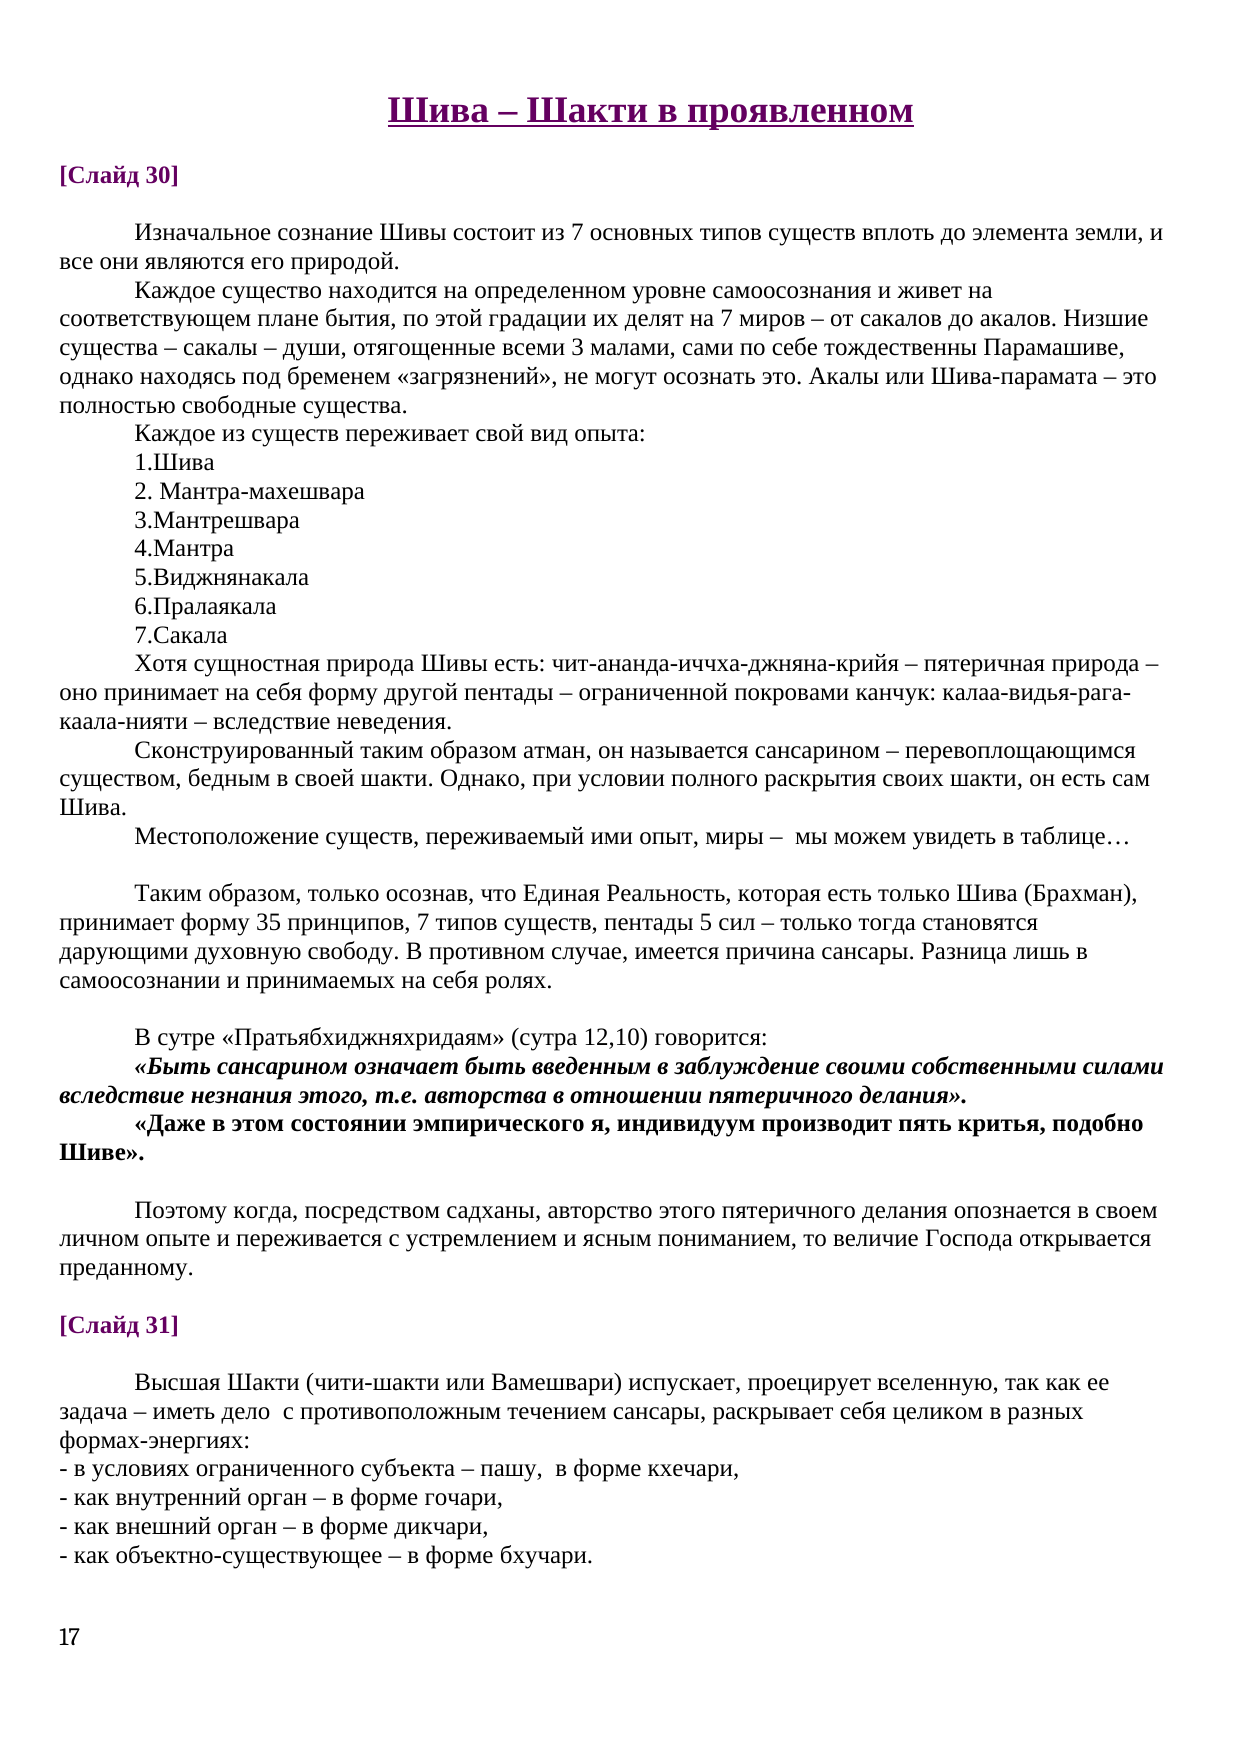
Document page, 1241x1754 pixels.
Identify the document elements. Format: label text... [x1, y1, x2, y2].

text Шива – Шакти в проявленном [59, 88, 1167, 131]
text Местоположение существ, переживаемый ими опыт, миры – мы можем увидеть в таблице… [59, 821, 1167, 850]
text 4.Мантра [59, 533, 1167, 562]
text Таким образом, только осознав, что Единая Реальность, которая есть только Шива (Брахман), принимает форму 35 принципов, 7 типов существ, пентады 5 сил – только тогда становятся дарующими духовную свободу. В противном случае, имеется причина сансары. Разница лишь в самоосознании и принимаемых на себя ролях. [59, 878, 1167, 993]
text - как объектно-существующее – в форме бхучари. [59, 1540, 1167, 1568]
text [Слайд 30] [59, 160, 1167, 188]
text Изначальное сознание Шивы состоит из 7 основных типов существ вплоть до элемента земли, и все они являются его природой. [59, 217, 1167, 275]
text 7.Сакала [59, 620, 1167, 648]
text Хотя сущностная природа Шивы есть: чит-ананда-иччха-джняна-крийя – пятеричная природа – оно принимает на себя форму другой пентады – ограниченной покровами канчук: калаа-видья-рага-каала-нияти – вследствие неведения. [59, 648, 1167, 735]
text 3.Мантрешвара [59, 505, 1167, 533]
text Каждое существо находится на определенном уровне самоосознания и живет на соответствующем плане бытия, по этой градации их делят на 7 миров – от сакалов до акалов. Низшие существа – сакалы – души, отягощенные всеми 3 малами, сами по себе тождественны Парамашиве, однако находясь под бременем «загрязнений», не могут осознать это. Акалы или Шива-парамата – это полностью свободные существа. [59, 275, 1167, 418]
text В сутре «Пратьябхиджняхридаям» (сутра 12,10) говорится: [59, 1022, 1167, 1051]
text 2. Мантра-махешвара [59, 476, 1167, 505]
text 5.Виджнянакала [59, 562, 1167, 591]
text «Даже в этом состоянии эмпирического я, индивидуум производит пять критья, подобно Шиве». [59, 1108, 1167, 1166]
text «Быть сансарином означает быть введенным в заблуждение своими собственными силами вследствие незнания этого, т.е. авторства в отношении пятеричного делания». [59, 1051, 1167, 1108]
text Каждое из существ переживает свой вид опыта: [59, 418, 1167, 447]
text - как внешний орган – в форме дикчари, [59, 1511, 1167, 1540]
text - в условиях ограниченного субъекта – пашу, в форме кхечари, [59, 1453, 1167, 1482]
text - как внутренний орган – в форме гочари, [59, 1482, 1167, 1511]
text Высшая Шакти (чити-шакти или Вамешвари) испускает, проецирует вселенную, так как ее задача – иметь дело с противоположным течением сансары, раскрывает себя целиком в разных формах-энергиях: [59, 1367, 1167, 1453]
text [Слайд 31] [59, 1310, 1167, 1338]
text 1.Шива [59, 447, 1167, 476]
text 6.Пралаякала [59, 591, 1167, 620]
text Поэтому когда, посредством садханы, авторство этого пятеричного делания опознается в своем личном опыте и переживается с устремлением и ясным пониманием, то величие Господа открывается преданному. [59, 1195, 1167, 1281]
text Сконструированный таким образом атман, он называется сансарином – перевоплощающимся существом, бедным в своей шакти. Однако, при условии полного раскрытия своих шакти, он есть сам Шива. [59, 735, 1167, 821]
